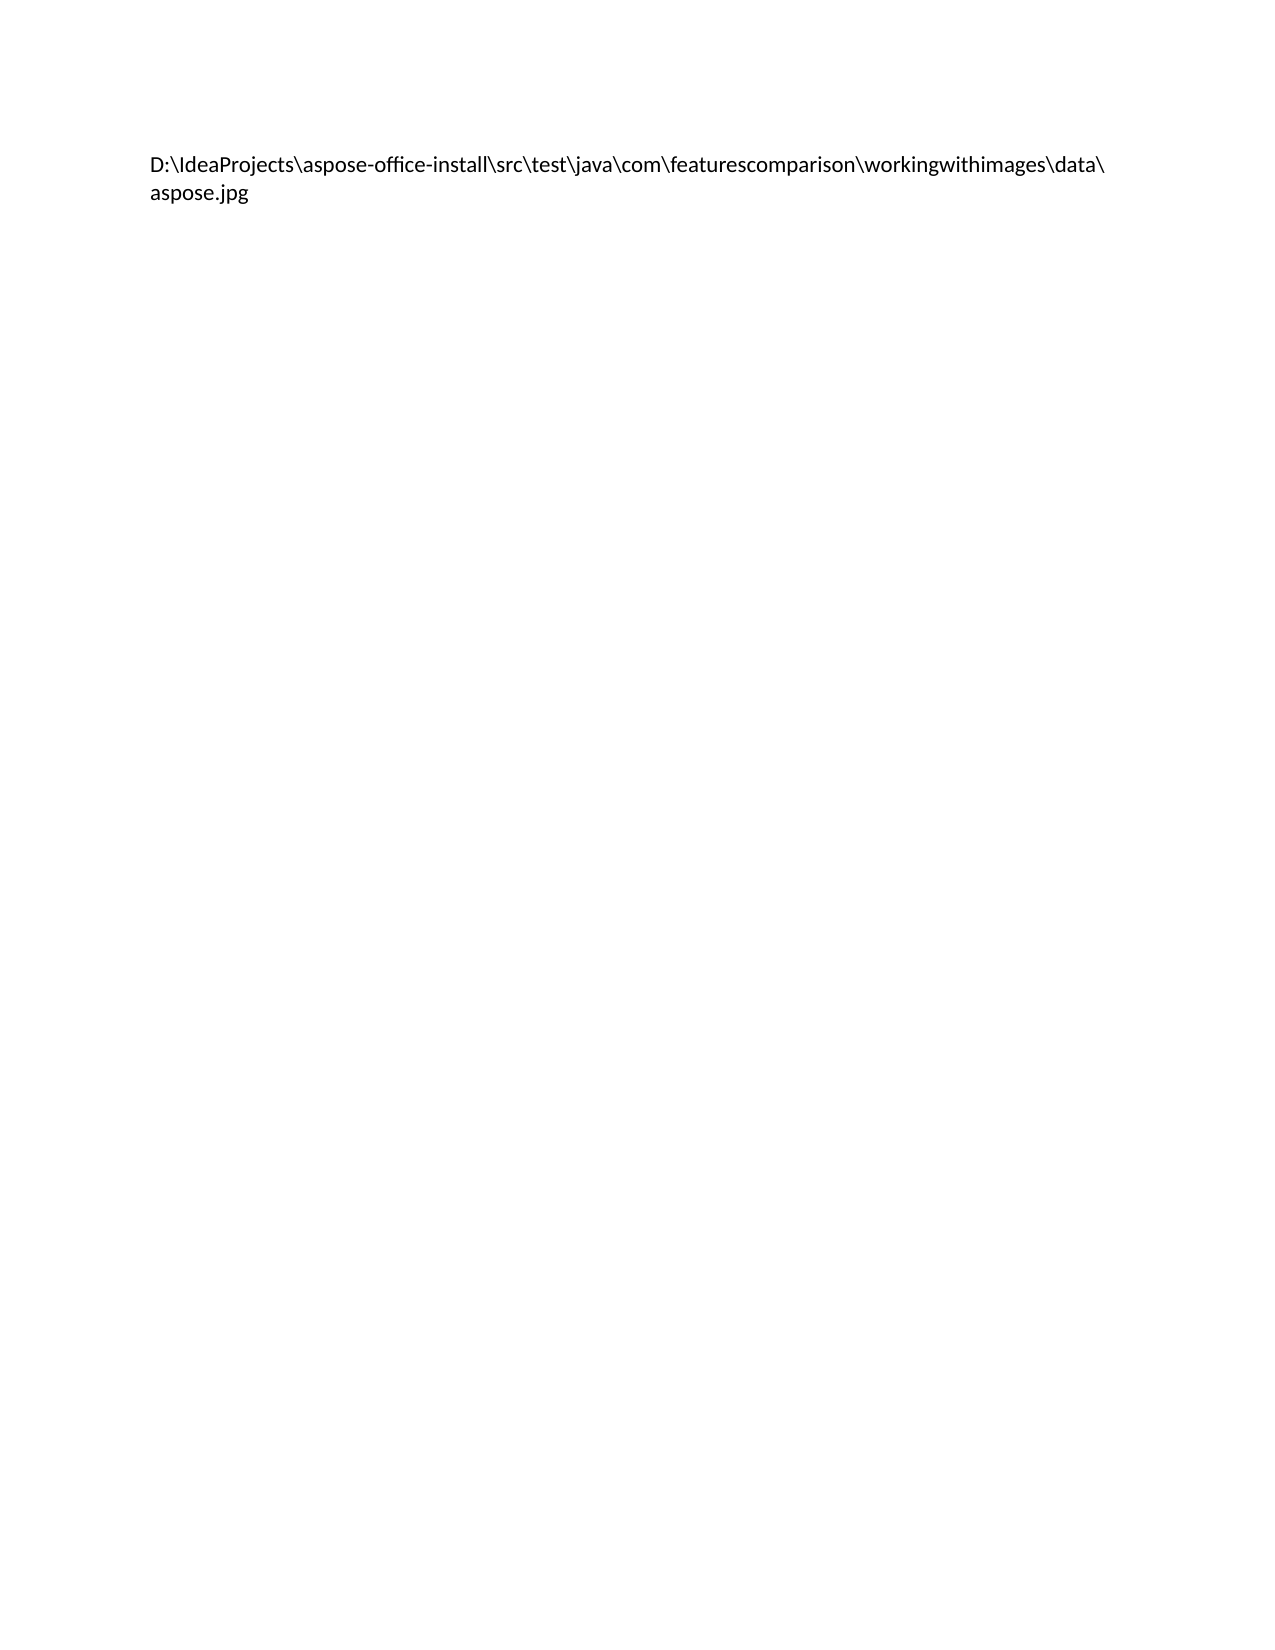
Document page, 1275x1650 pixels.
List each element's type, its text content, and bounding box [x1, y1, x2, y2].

text D:\IdeaProjects\aspose-office-install\src\test\java\com\featurescomparison\workingwithimages\data\aspose.jpg [150, 150, 1125, 635]
